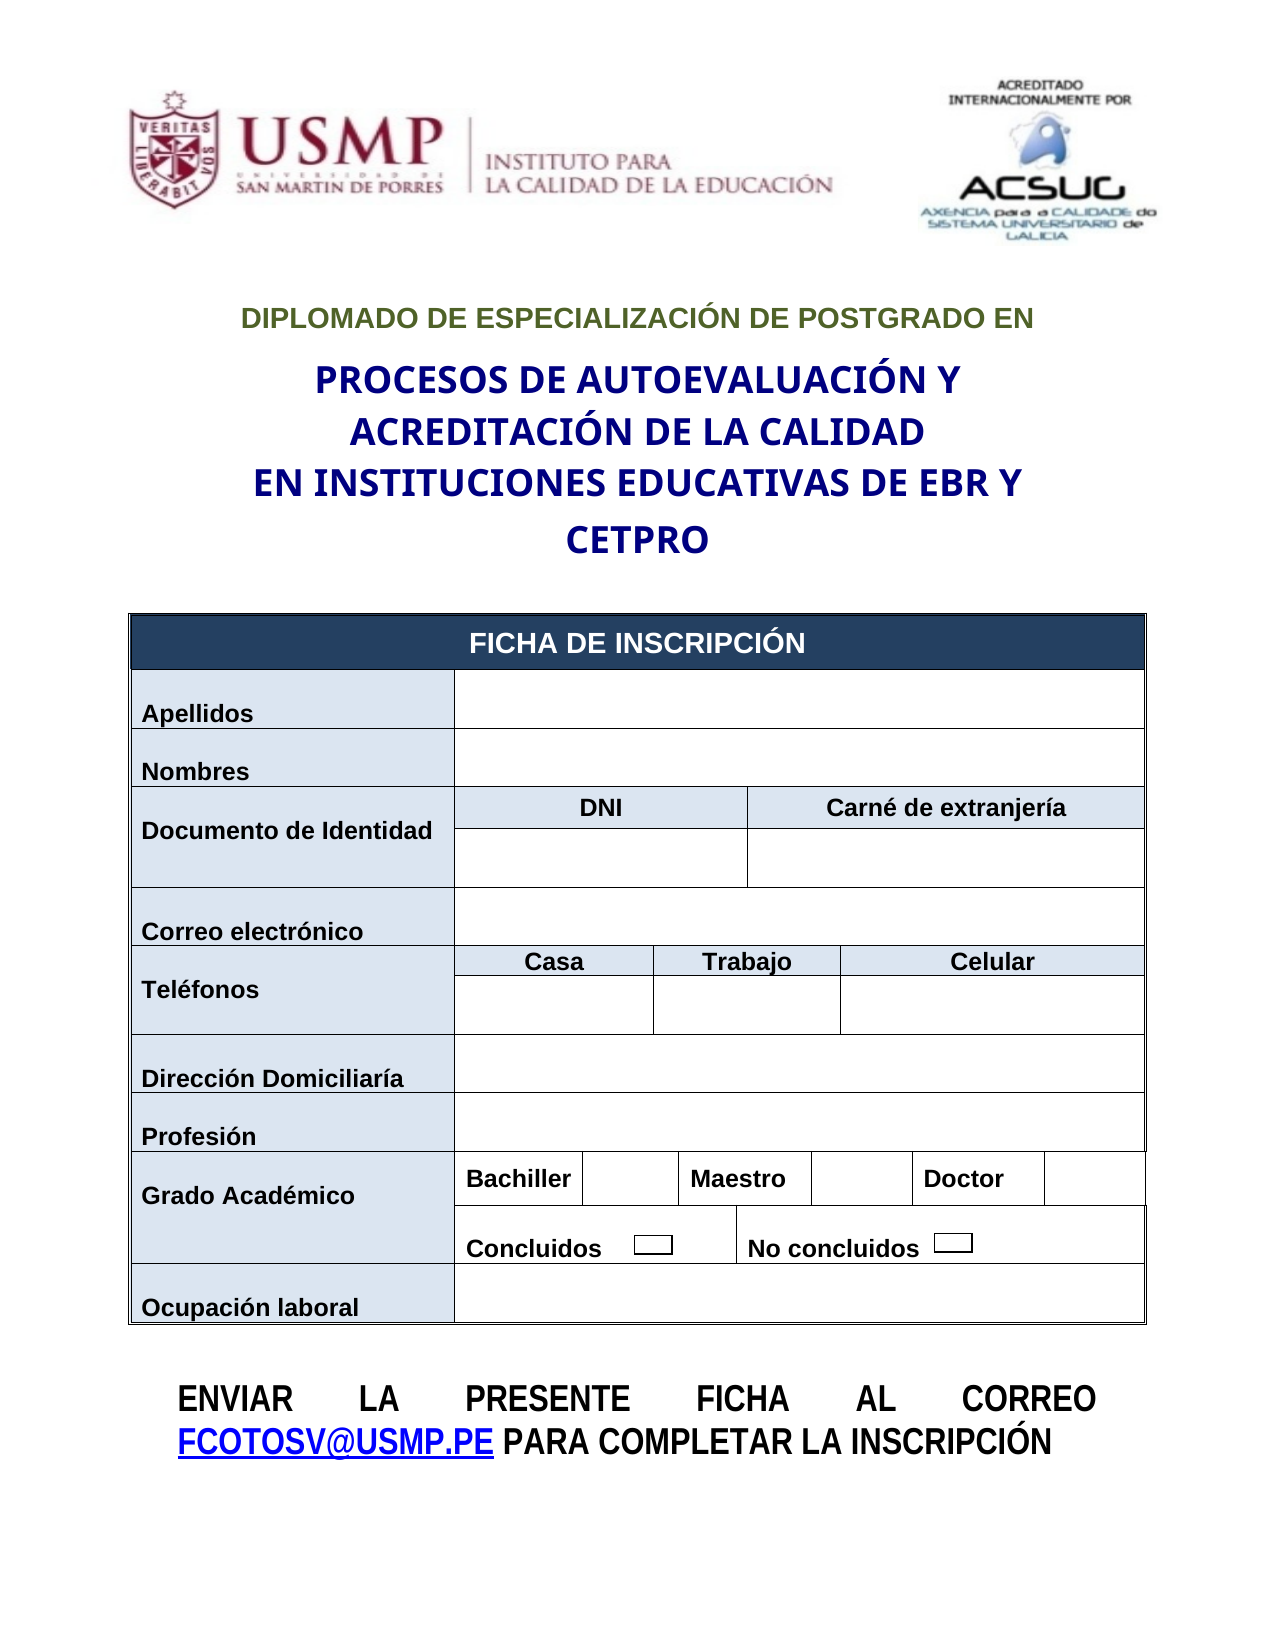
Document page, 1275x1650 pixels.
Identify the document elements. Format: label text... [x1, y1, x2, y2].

table_cell Ocupación laboral [132, 1264, 454, 1322]
table_cell [455, 976, 653, 1034]
table_header FICHA DE INSCRIPCIÓN [132, 616, 1144, 669]
table_cell [841, 976, 1144, 1034]
table_cell No concluidos [737, 1206, 1144, 1263]
text ENVIAR LA PRESENTE FICHA AL CORREO FCOTOSV@USMP.PE PARA COMPLETAR LA INSCRIPCIÓN [177, 1376, 1098, 1462]
table_cell Documento de Identidad [132, 787, 454, 887]
table_cell [455, 729, 1144, 786]
table_cell Grado Académico [132, 1152, 454, 1263]
table_cell Maestro [679, 1152, 811, 1204]
table_cell [455, 829, 747, 887]
table_cell [583, 1152, 678, 1204]
table_cell Casa [455, 946, 653, 975]
table_cell Trabajo [654, 946, 840, 975]
table_cell [654, 976, 840, 1034]
table_cell Dirección Domiciliaría [132, 1035, 454, 1092]
table_cell [455, 888, 1144, 945]
table_cell Correo electrónico [132, 888, 454, 945]
table_cell Carné de extranjería [748, 787, 1144, 828]
table_cell Nombres [132, 729, 454, 786]
table_cell [812, 1152, 912, 1204]
table_cell Apellidos [132, 670, 454, 728]
table_cell [455, 1264, 1144, 1322]
table_cell DNI [455, 787, 747, 828]
table_cell Profesión [132, 1093, 454, 1151]
table_cell [455, 670, 1144, 728]
table_cell [748, 829, 1144, 887]
table_cell Bachiller [455, 1152, 582, 1204]
table_cell Concluidos [455, 1206, 736, 1263]
text DIPLOMADO DE ESPECIALIZACIÓN DE POSTGRADO EN [177, 301, 1098, 335]
table_cell Doctor [913, 1152, 1044, 1204]
picture [917, 76, 1164, 246]
table_cell [1045, 1152, 1145, 1204]
text PROCESOS DE AUTOEVALUACIÓN Y ACREDITACIÓN DE LA CALIDAD EN INSTITUCIONES EDUCATIVAS DE EBR Y CETPRO [177, 354, 1098, 565]
table_cell Celular [841, 946, 1144, 975]
picture [90, 51, 858, 249]
table_cell [455, 1093, 1144, 1151]
table_cell [455, 1035, 1144, 1092]
table_cell Teléfonos [132, 946, 454, 1034]
